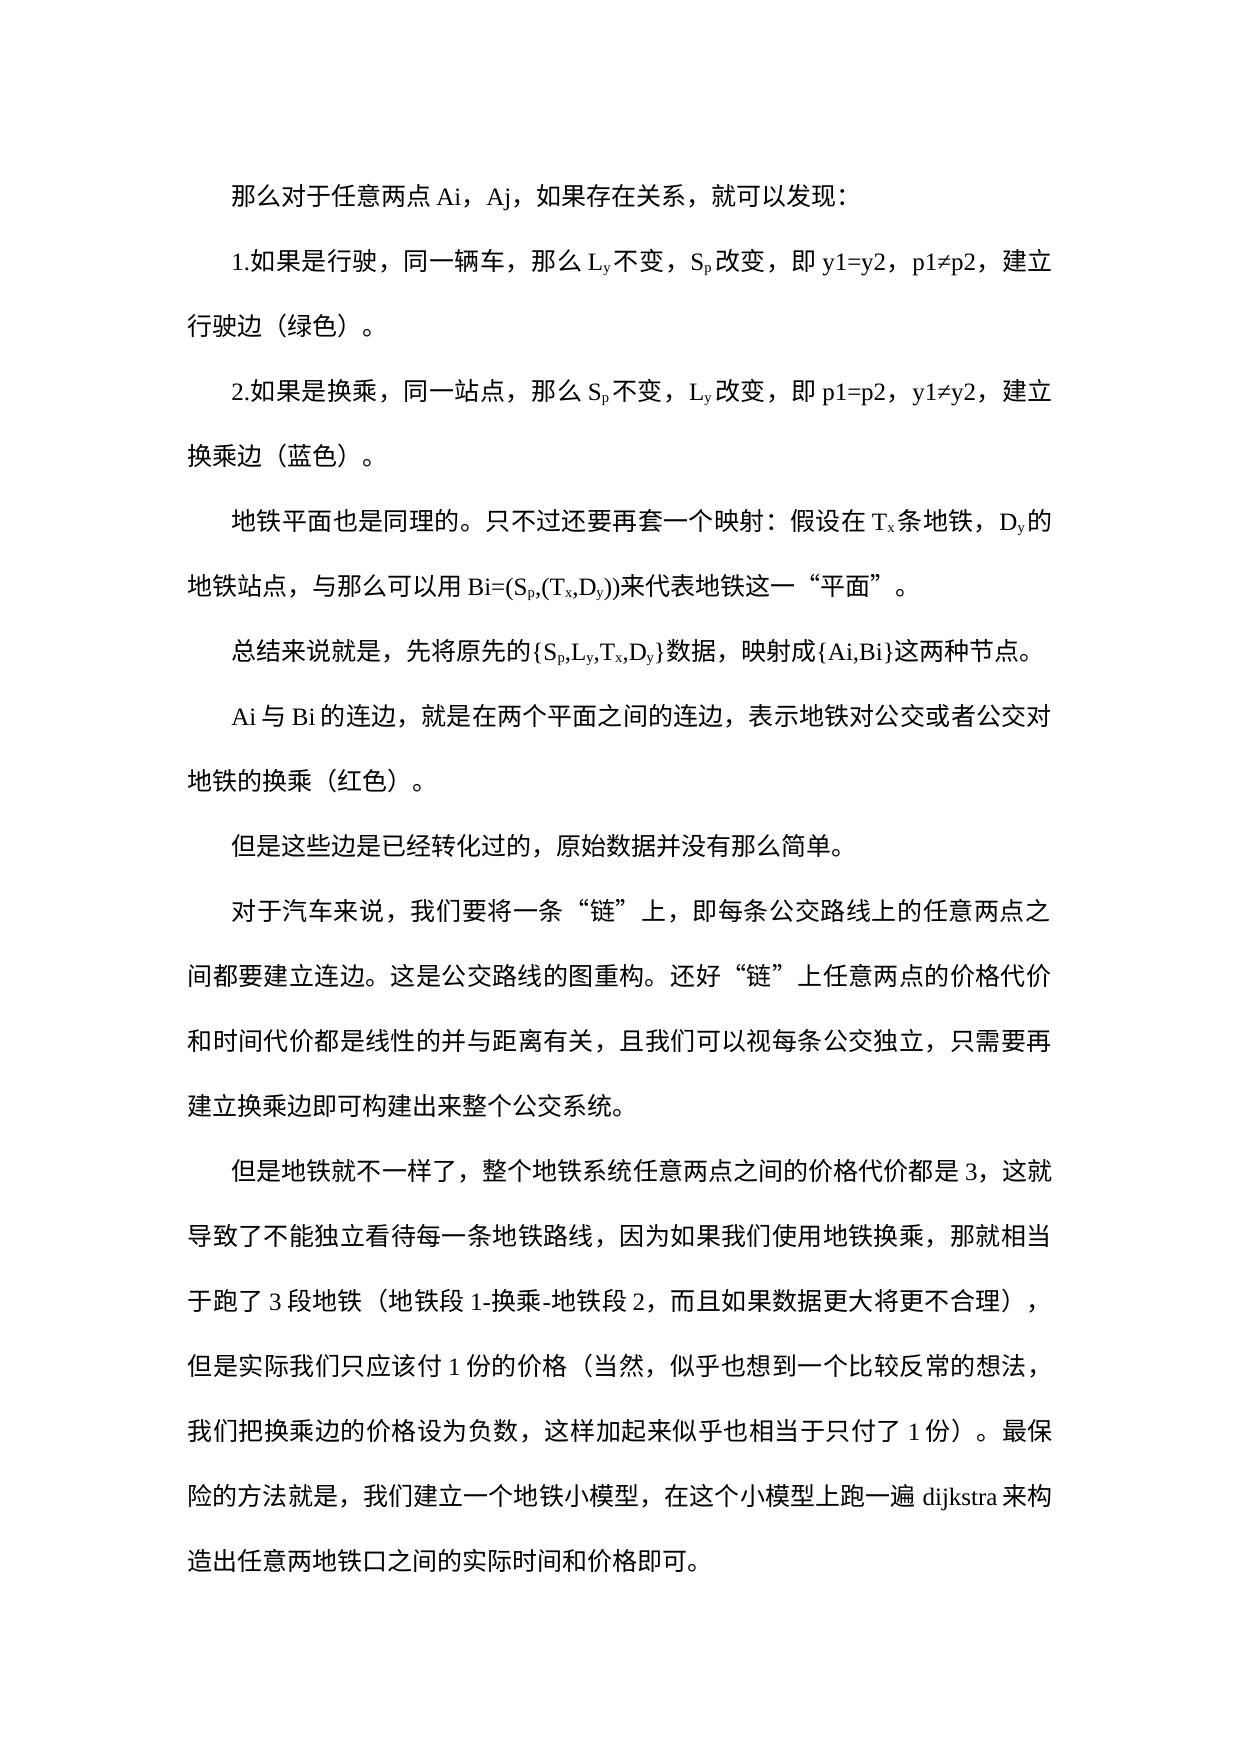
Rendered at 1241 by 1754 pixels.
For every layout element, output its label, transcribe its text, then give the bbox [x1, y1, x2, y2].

text 但是这些边是已经转化过的，原始数据并没有那么简单。 [187, 812, 1053, 877]
text 2.如果是换乘，同一站点，那么Sp不变，Ly改变，即p1=p2，y1≠y2，建立换乘边（蓝色）。 [187, 357, 1053, 487]
text 对于汽车来说，我们要将一条“链”上，即每条公交路线上的任意两点之间都要建立连边。这是公交路线的图重构。还好“链”上任意两点的价格代价和时间代价都是线性的并与距离有关，且我们可以视每条公交独立，只需要再建立换乘边即可构建出来整个公交系统。 [187, 877, 1053, 1137]
text 总结来说就是，先将原先的{Sp,Ly,Tx,Dy}数据，映射成{Ai,Bi}这两种节点。 [187, 617, 1053, 682]
text Ai与Bi的连边，就是在两个平面之间的连边，表示地铁对公交或者公交对地铁的换乘（红色）。 [187, 682, 1053, 812]
text 那么对于任意两点Ai，Aj，如果存在关系，就可以发现： [187, 162, 1053, 227]
text 地铁平面也是同理的。只不过还要再套一个映射：假设在Tx条地铁，Dy的地铁站点，与那么可以用Bi=(Sp,(Tx,Dy))来代表地铁这一“平面”。 [187, 487, 1053, 617]
list 1.如果是行驶，同一辆车，那么Ly不变，Sp改变，即y1=y2，p1≠p2，建立行驶边（绿色）。 [187, 227, 1053, 357]
text 但是地铁就不一样了，整个地铁系统任意两点之间的价格代价都是3，这就导致了不能独立看待每一条地铁路线，因为如果我们使用地铁换乘，那就相当于跑了3段地铁（地铁段1-换乘-地铁段2，而且如果数据更大将更不合理），但是实际我们只应该付1份的价格（当然，似乎也想到一个比较反常的想法，我们把换乘边的价格设为负数，这样加起来似乎也相当于只付了1份）。最保险的方法就是，我们建立一个地铁小模型，在这个小模型上跑一遍dijkstra来构造出任意两地铁口之间的实际时间和价格即可。 [187, 1137, 1053, 1592]
